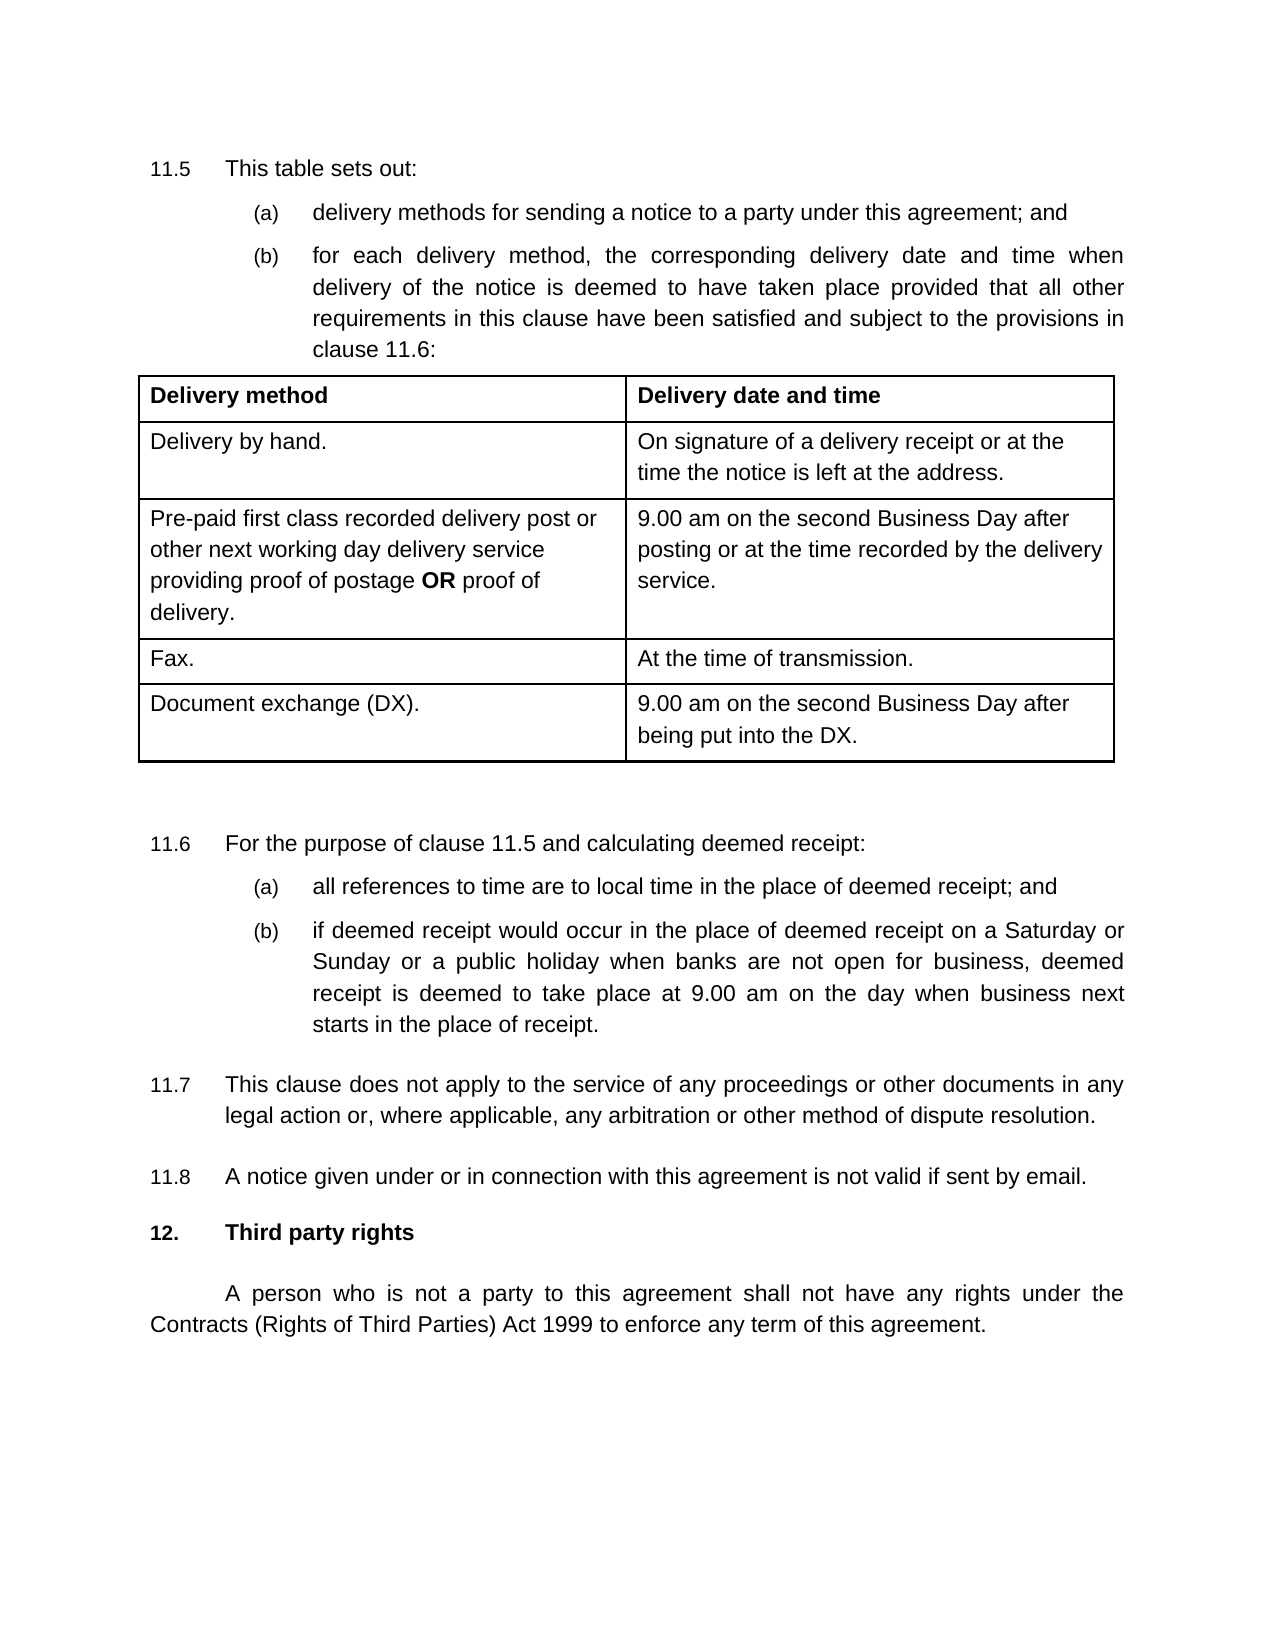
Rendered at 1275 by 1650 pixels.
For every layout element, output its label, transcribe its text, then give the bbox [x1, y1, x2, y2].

table_cell At the time of transmission. [627, 640, 1113, 683]
title if deemed receipt would occur in the place of deemed receipt on a Saturday or Sunday or a public holiday when banks are not open for business, deemed receipt is deemed to take place at 9.00 am on the day when business next starts in the place of receipt. [253, 912, 1125, 1037]
table_cell Fax. [140, 640, 625, 683]
title A person who is not a party to this agreement shall not have any rights under the Contracts (Rights of Third Parties) Act 1999 to enforce any term of this agreement. [150, 1275, 1125, 1337]
title A notice given under or in connection with this agreement is not valid if sent by email. [150, 1158, 1125, 1189]
title delivery methods for sending a notice to a party under this agreement; and [253, 194, 1125, 225]
table_header Delivery date and time [627, 377, 1113, 421]
title Third party rights [150, 1214, 1125, 1246]
table_cell On signature of a delivery receipt or at the time the notice is left at the address. [627, 423, 1113, 498]
table_cell Delivery by hand. [140, 423, 625, 498]
table_cell Pre-paid first class recorded delivery post or other next working day delivery service providing proof of postage OR proof of delivery. [140, 500, 625, 637]
title This table sets out: [150, 150, 1125, 181]
title This clause does not apply to the service of any proceedings or other documents in any legal action or, where applicable, any arbitration or other method of dispute resolution. [150, 1066, 1125, 1129]
title For the purpose of clause 11.5 and calculating deemed receipt: [150, 825, 1125, 856]
table_cell Document exchange (DX). [140, 685, 625, 760]
title all references to time are to local time in the place of deemed receipt; and [253, 868, 1125, 900]
table_header Delivery method [140, 377, 625, 421]
title for each delivery method, the corresponding delivery date and time when delivery of the notice is deemed to have taken place provided that all other requirements in this clause have been satisfied and subject to the provisions in clause 11.6: [253, 237, 1125, 362]
table_cell 9.00 am on the second Business Day after being put into the DX. [627, 685, 1113, 760]
table_cell 9.00 am on the second Business Day after posting or at the time recorded by the delivery service. [627, 500, 1113, 637]
